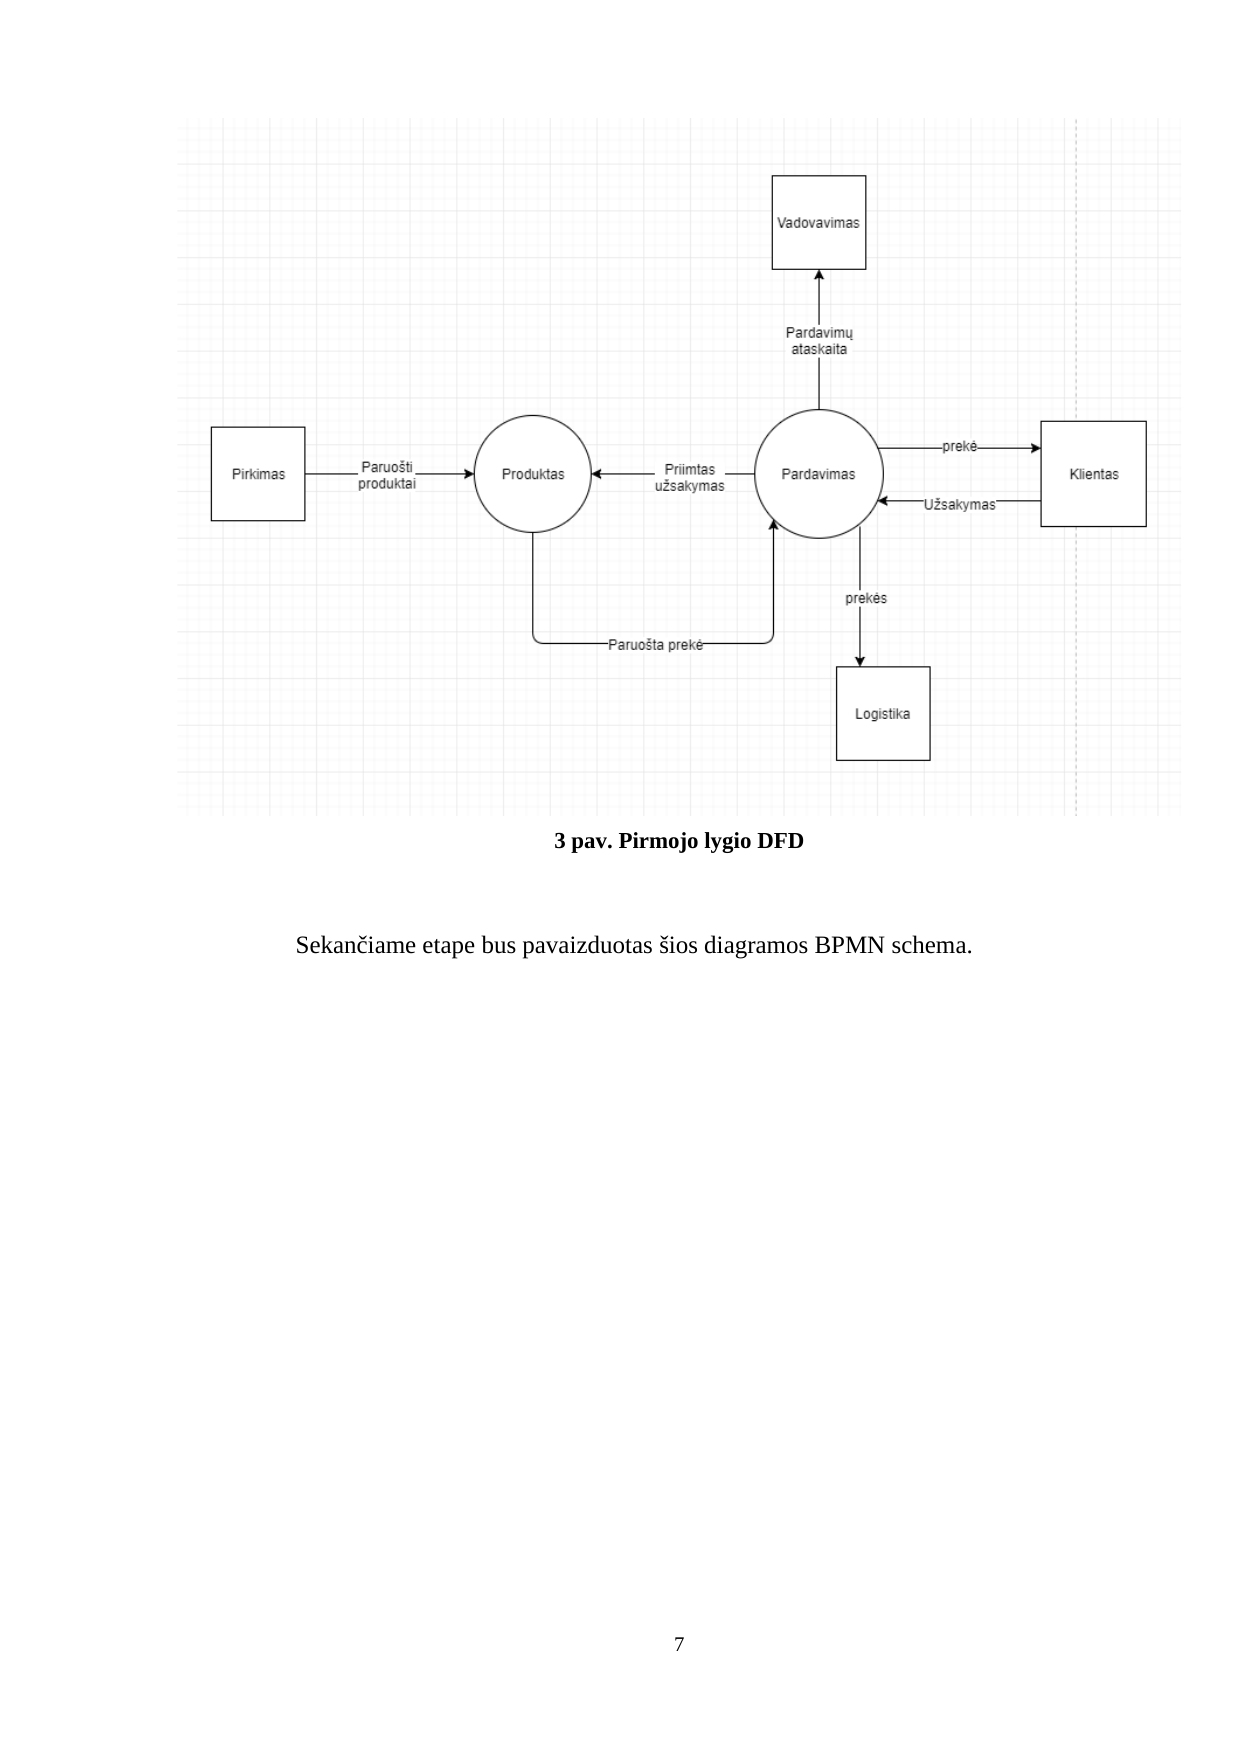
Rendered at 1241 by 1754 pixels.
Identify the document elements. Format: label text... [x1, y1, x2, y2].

picture [177, 118, 1182, 816]
text 3 pav. Pirmojo lygio DFD [177, 827, 1181, 853]
text Sekančiame etape bus pavaizduotas šios diagramos BPMN schema. [177, 931, 1181, 959]
